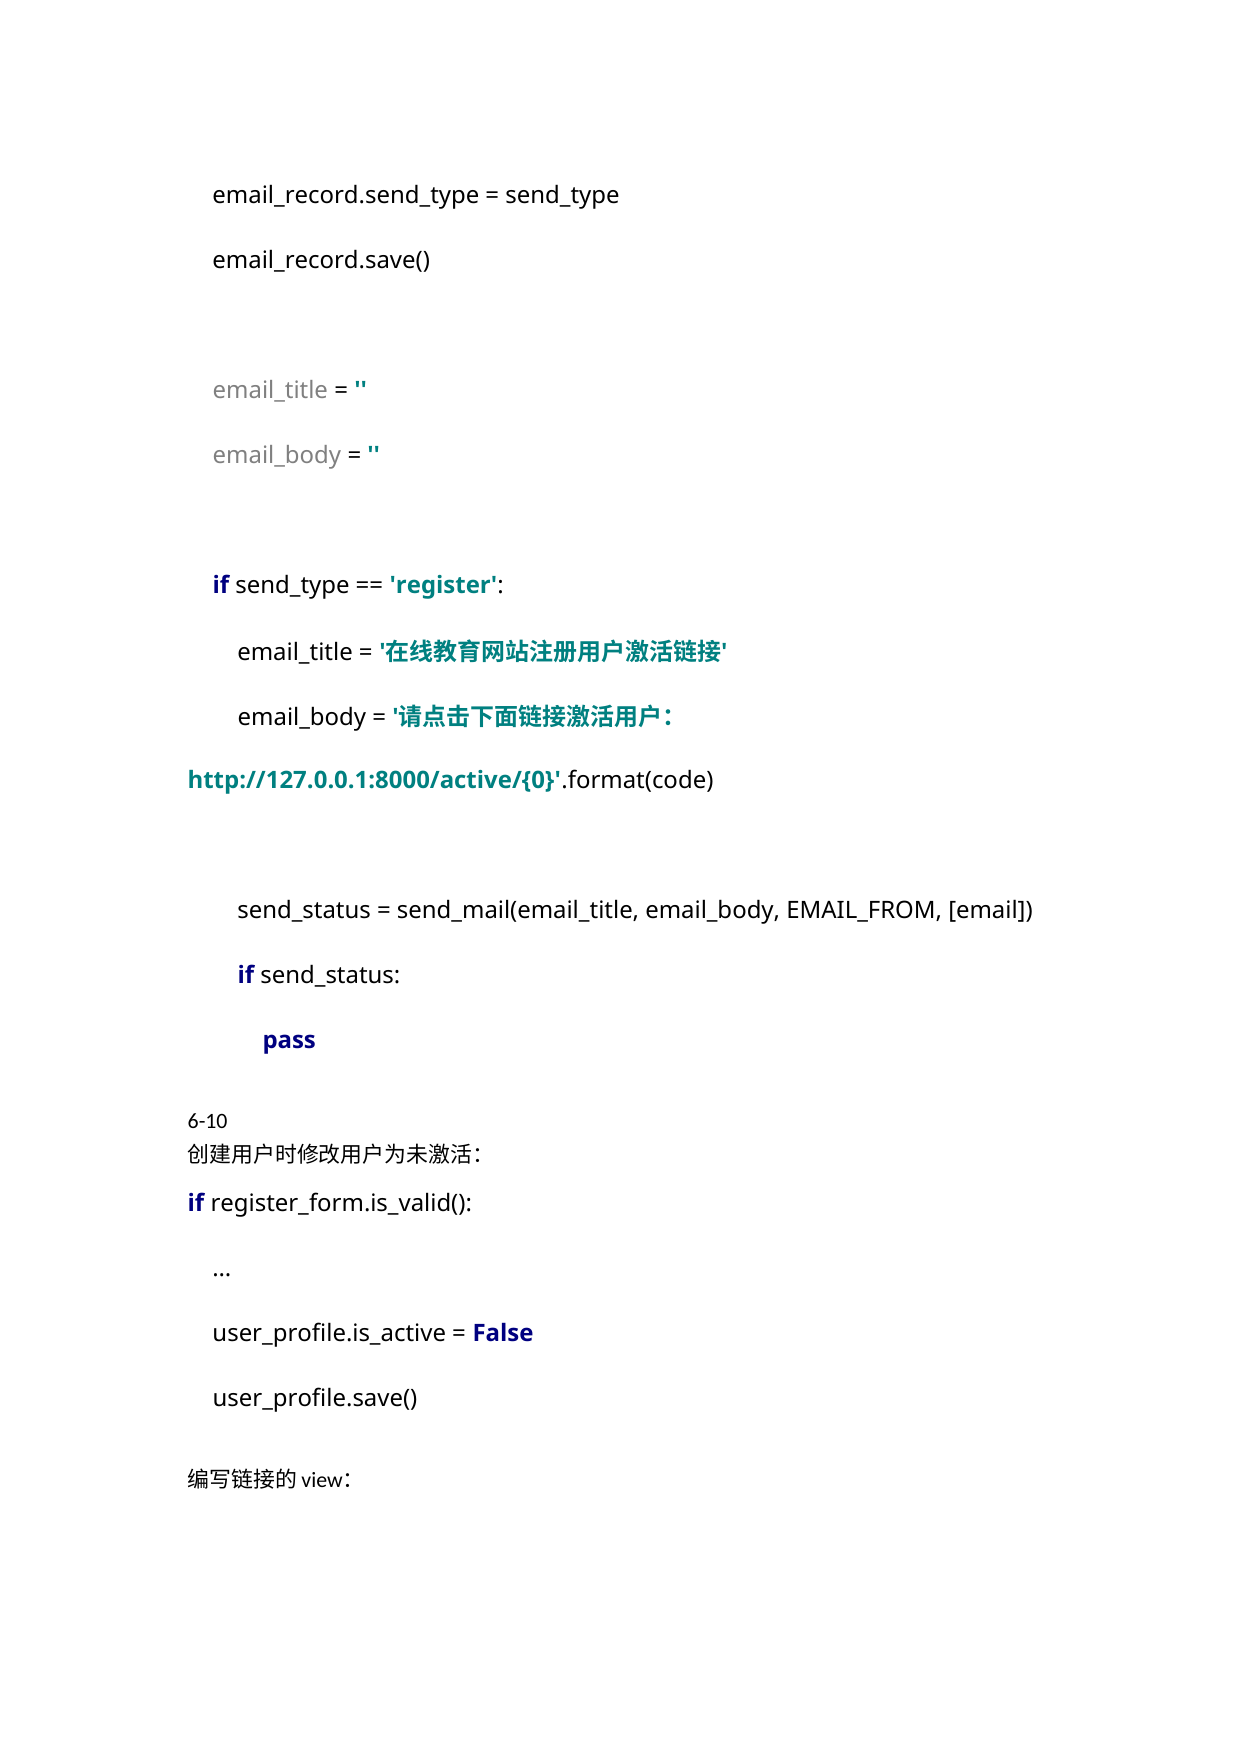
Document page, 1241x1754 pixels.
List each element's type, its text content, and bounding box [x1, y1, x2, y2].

text 创建用户时修改用户为未激活： [187, 1137, 1053, 1169]
text if register_form.is_valid(): … user_profile.is_active = False user_profile.save() [187, 1169, 1053, 1429]
text 编写链接的view： [187, 1462, 1053, 1494]
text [187, 162, 1053, 1072]
text 6-10 [187, 1104, 1053, 1137]
